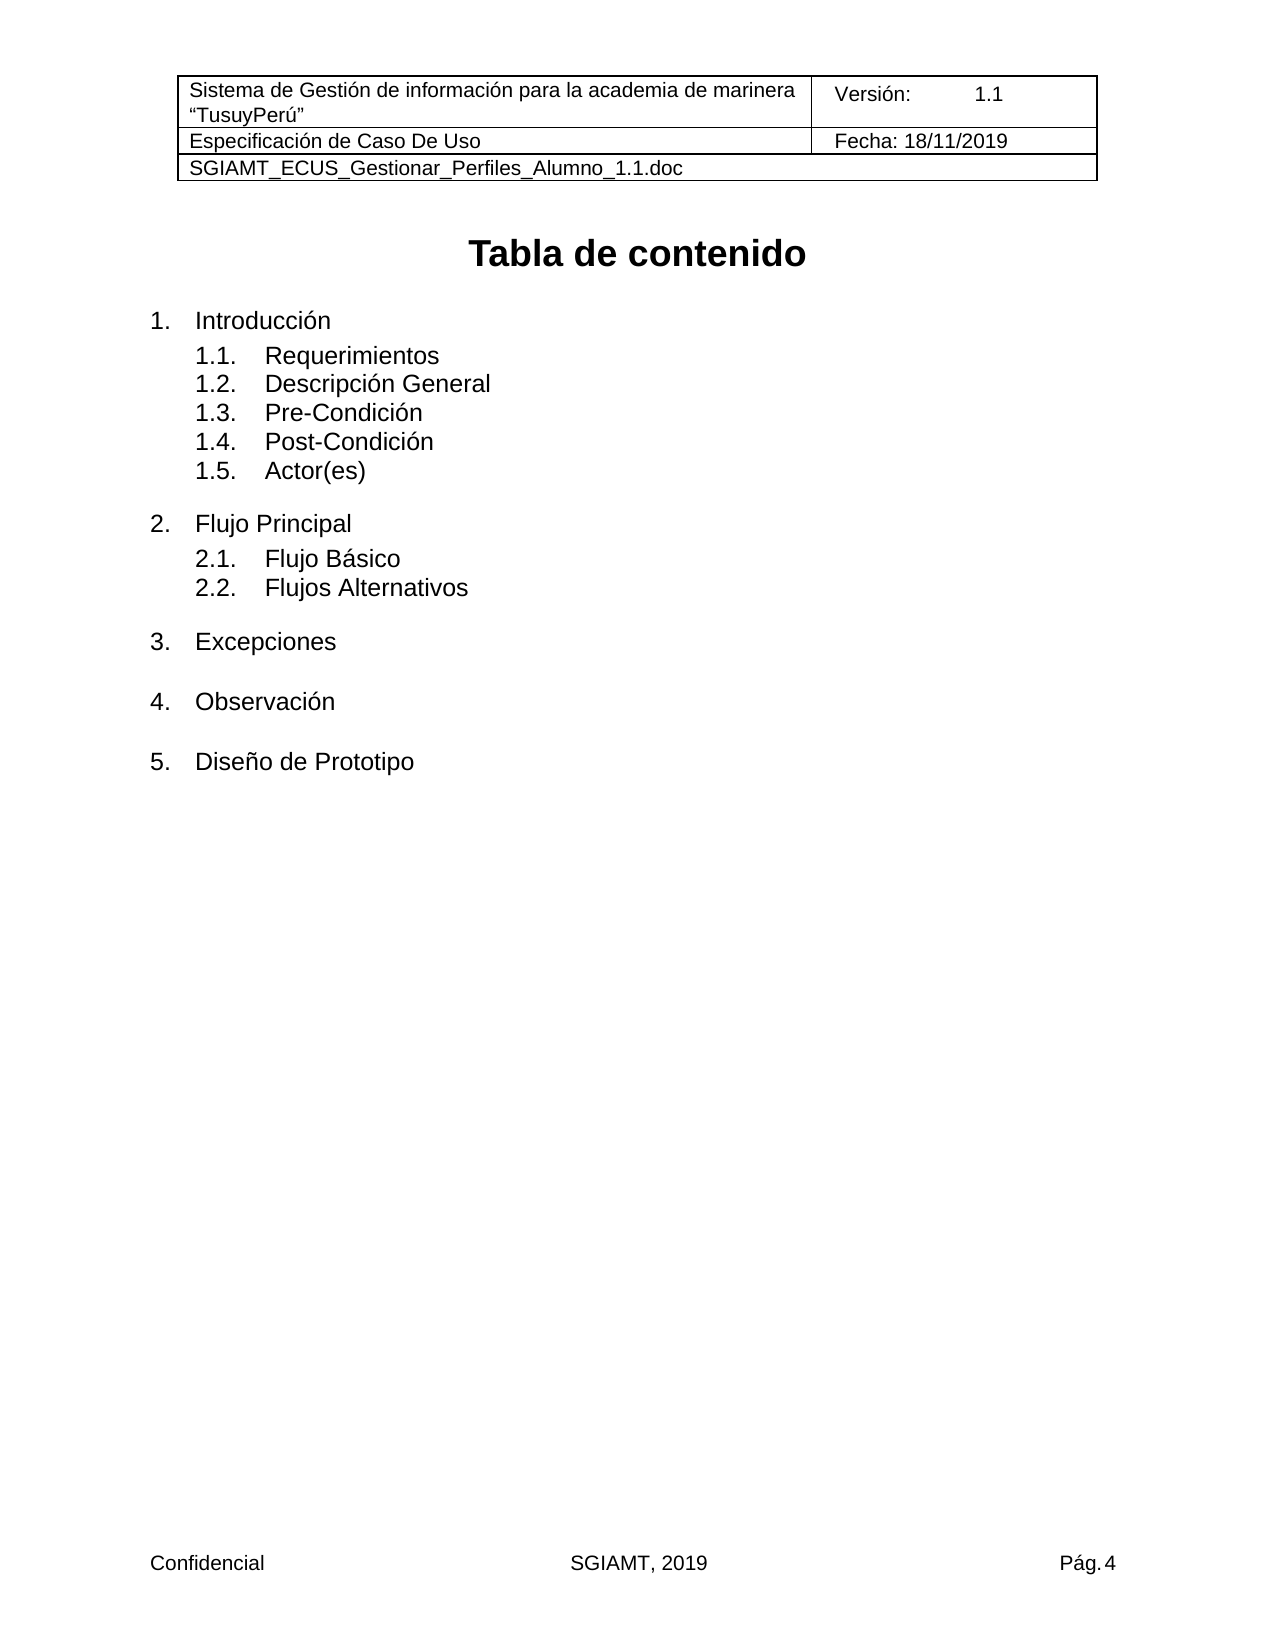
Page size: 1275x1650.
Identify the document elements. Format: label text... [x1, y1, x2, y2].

text 2. Flujo Principal 4 [150, 509, 1050, 538]
subtitle Tabla de contenido [150, 231, 1125, 274]
text 1.2. Descripción General 4 [195, 369, 1050, 398]
text 1. Introducción 4 [150, 306, 1050, 334]
text 4. Observación 6 [150, 687, 1050, 716]
text 3. Excepciones 6 [150, 627, 1050, 656]
text 5. Diseño de Prototipo 7 [150, 747, 1050, 776]
text 1.5. Actor(es) 4 [195, 456, 1050, 484]
text 1.1. Requerimientos 4 [195, 341, 1050, 369]
text 2.2. Flujos Alternativos 6 [195, 573, 1050, 602]
text 1.3. Pre-Condición 4 [195, 398, 1050, 427]
text 1.4. Post-Condición 4 [195, 427, 1050, 456]
text 2.1. Flujo Básico 4 [195, 544, 1050, 573]
